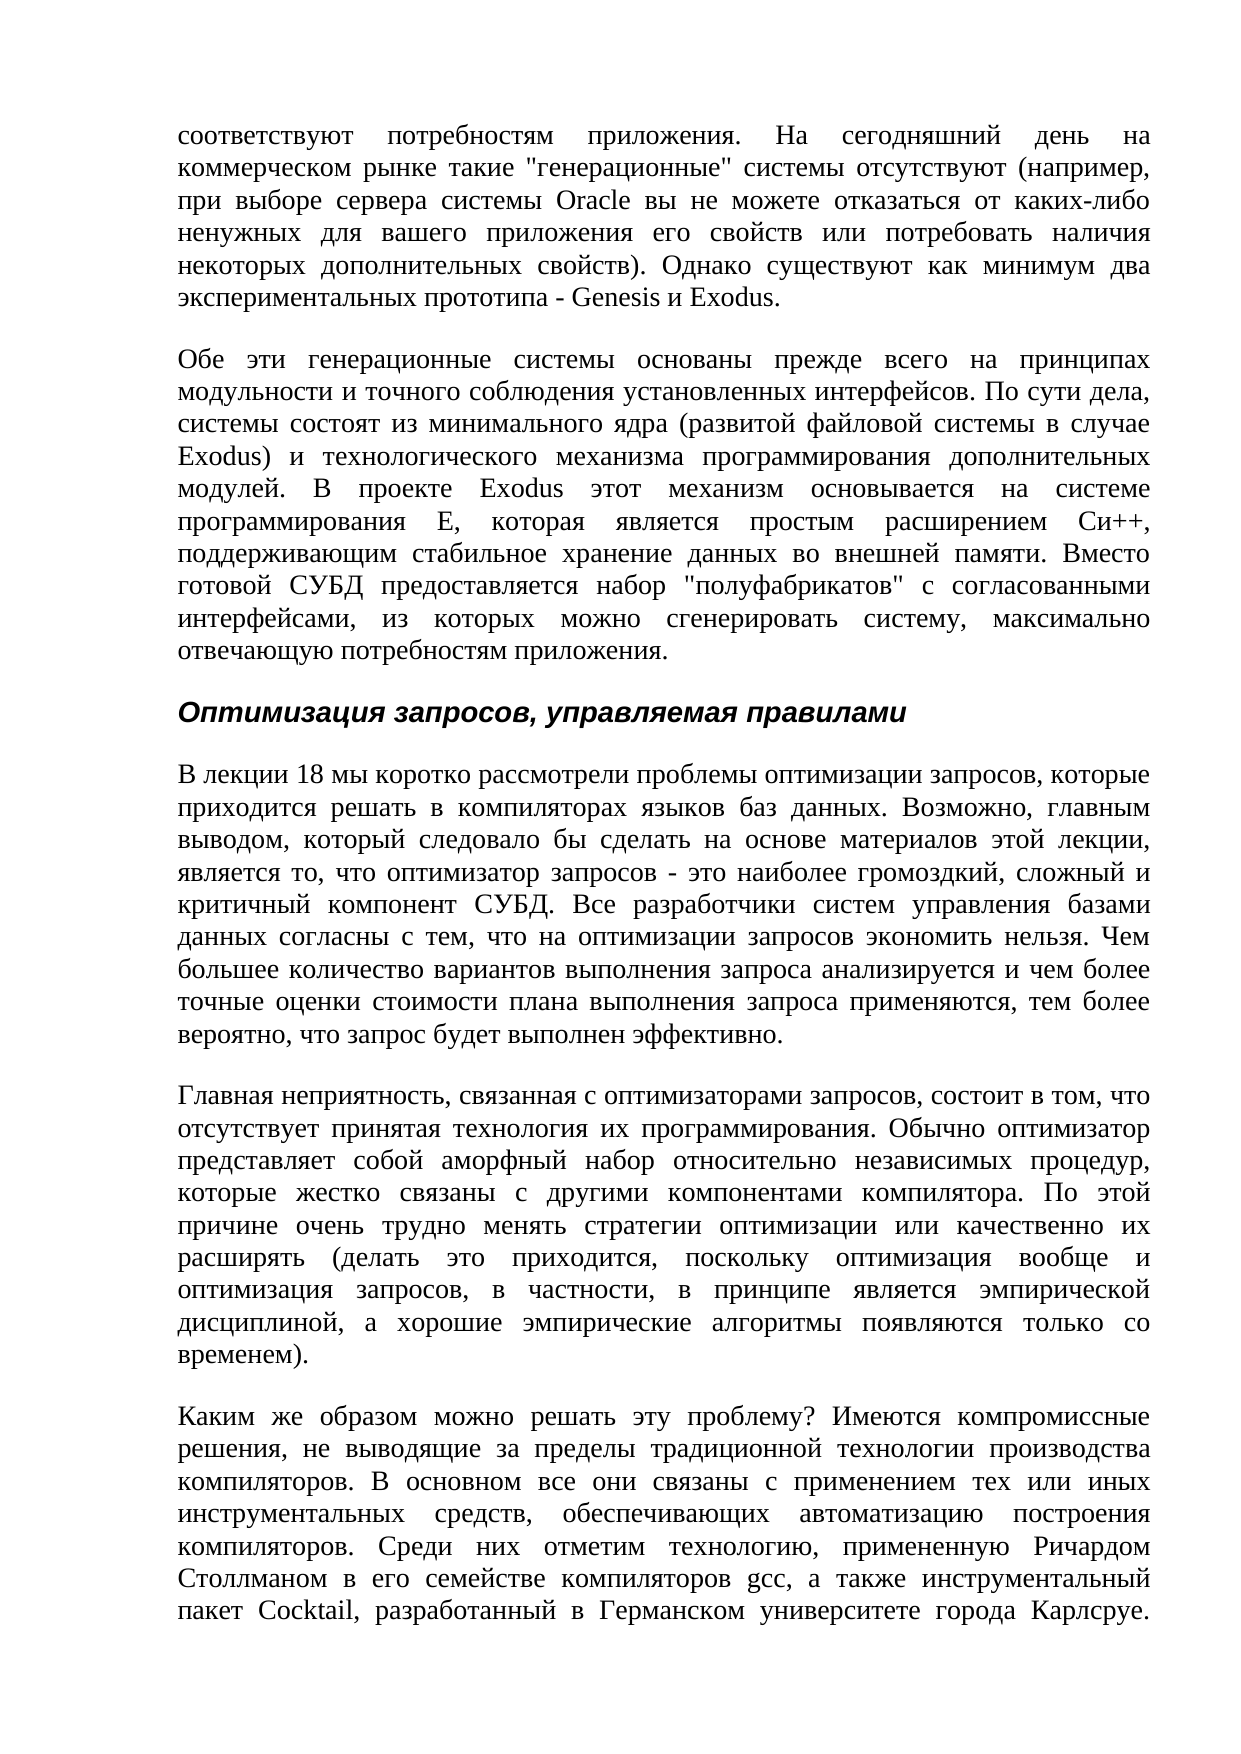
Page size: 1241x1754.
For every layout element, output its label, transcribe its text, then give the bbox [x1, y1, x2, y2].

subtitle Оптимизация запросов, управляемая правилами [177, 695, 1152, 728]
text Главная неприятность, связанная с оптимизаторами запросов, состоит в том, что отсутствует принятая технология их программирования. Обычно оптимизатор представляет собой аморфный набор относительно независимых процедур, которые жестко связаны с другими компонентами компилятора. По этой причине очень трудно менять стратегии оптимизации или качественно их расширять (делать это приходится, поскольку оптимизация вообще и оптимизация запросов, в частности, в принципе является эмпирической дисциплиной, а хорошие эмпирические алгоритмы появляются только со временем). [177, 1078, 1152, 1370]
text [177, 1399, 1152, 1626]
text В лекции 18 мы коротко рассмотрели проблемы оптимизации запросов, которые приходится решать в компиляторах языков баз данных. Возможно, главным выводом, который следовало бы сделать на основе материалов этой лекции, является то, что оптимизатор запросов - это наиболее громоздкий, сложный и критичный компонент СУБД. Все разработчики систем управления базами данных согласны с тем, что на оптимизации запросов экономить нельзя. Чем большее количество вариантов выполнения запроса анализируется и чем более точные оценки стоимости плана выполнения запроса применяются, тем более вероятно, что запрос будет выполнен эффективно. [177, 757, 1152, 1049]
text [177, 118, 1152, 312]
text Обе эти генерационные системы основаны прежде всего на принципах модульности и точного соблюдения установленных интерфейсов. По сути дела, системы состоят из минимального ядра (развитой файловой системы в случае Exodus) и технологического механизма программирования дополнительных модулей. В проекте Exodus этот механизм основывается на системе программирования E, которая является простым расширением Си++, поддерживающим стабильное хранение данных во внешней памяти. Вместо готовой СУБД предоставляется набор "полуфабрикатов" с согласованными интерфейсами, из которых можно сгенерировать систему, максимально отвечающую потребностям приложения. [177, 342, 1152, 666]
